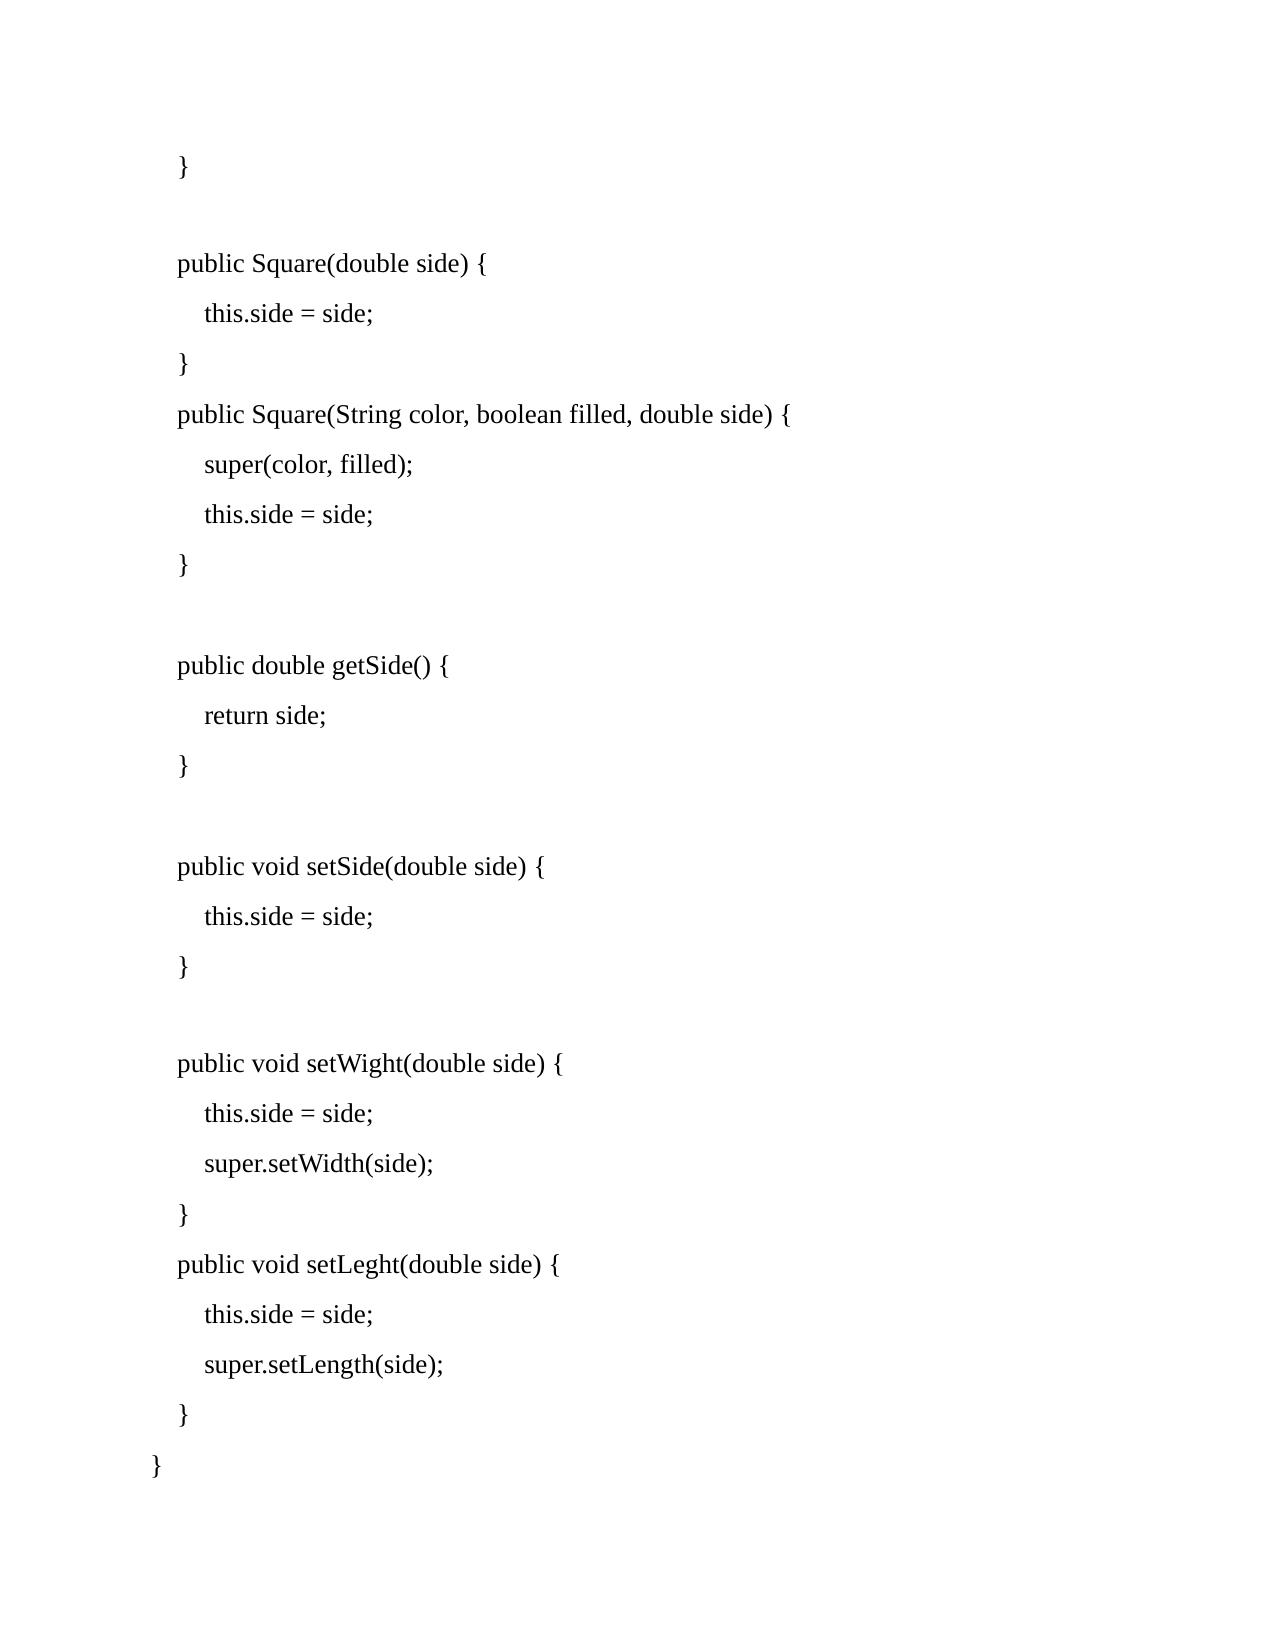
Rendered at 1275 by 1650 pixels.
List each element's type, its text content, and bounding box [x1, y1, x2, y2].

text } [150, 950, 1125, 981]
text this.side = side; [150, 1298, 1125, 1329]
text super.setWidth(side); [150, 1147, 1125, 1179]
text public void setLeght(double side) { [150, 1248, 1125, 1279]
text this.side = side; [150, 900, 1125, 931]
text this.side = side; [150, 1097, 1125, 1128]
text } [150, 1398, 1125, 1430]
text public Square(double side) { [150, 247, 1125, 278]
text } [150, 1198, 1125, 1229]
text public double getSide() { [150, 649, 1125, 680]
text this.side = side; [150, 297, 1125, 328]
text this.side = side; [150, 498, 1125, 529]
text } [150, 749, 1125, 780]
text } [150, 347, 1125, 379]
text public void setSide(double side) { [150, 849, 1125, 881]
text } [150, 1449, 1125, 1480]
text public void setWight(double side) { [150, 1047, 1125, 1078]
text public Square(String color, boolean filled, double side) { [150, 398, 1125, 429]
text } [150, 548, 1125, 579]
text return side; [150, 699, 1125, 730]
text super(color, filled); [150, 448, 1125, 479]
text } [150, 150, 1125, 181]
text super.setLength(side); [150, 1348, 1125, 1379]
